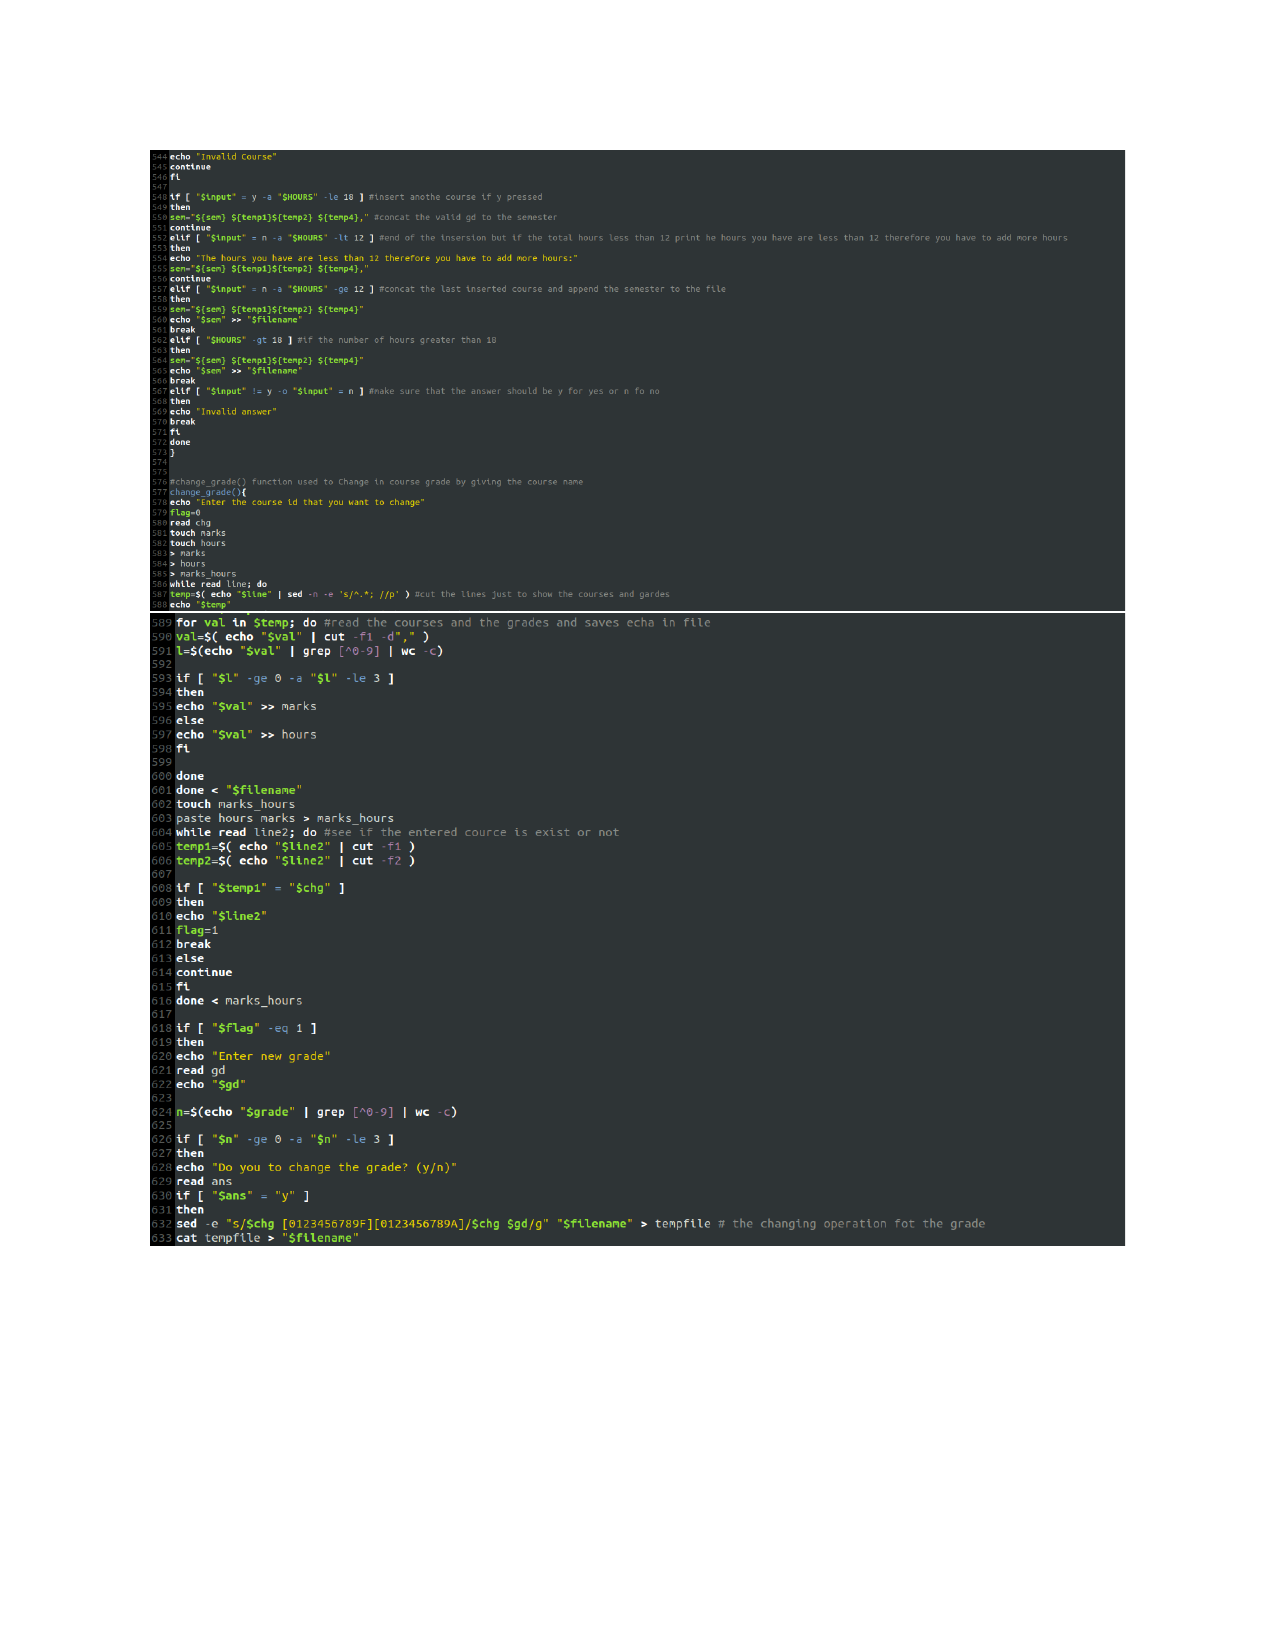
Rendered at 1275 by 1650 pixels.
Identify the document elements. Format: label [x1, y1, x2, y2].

picture [150, 613, 1125, 1246]
picture [150, 150, 1125, 611]
